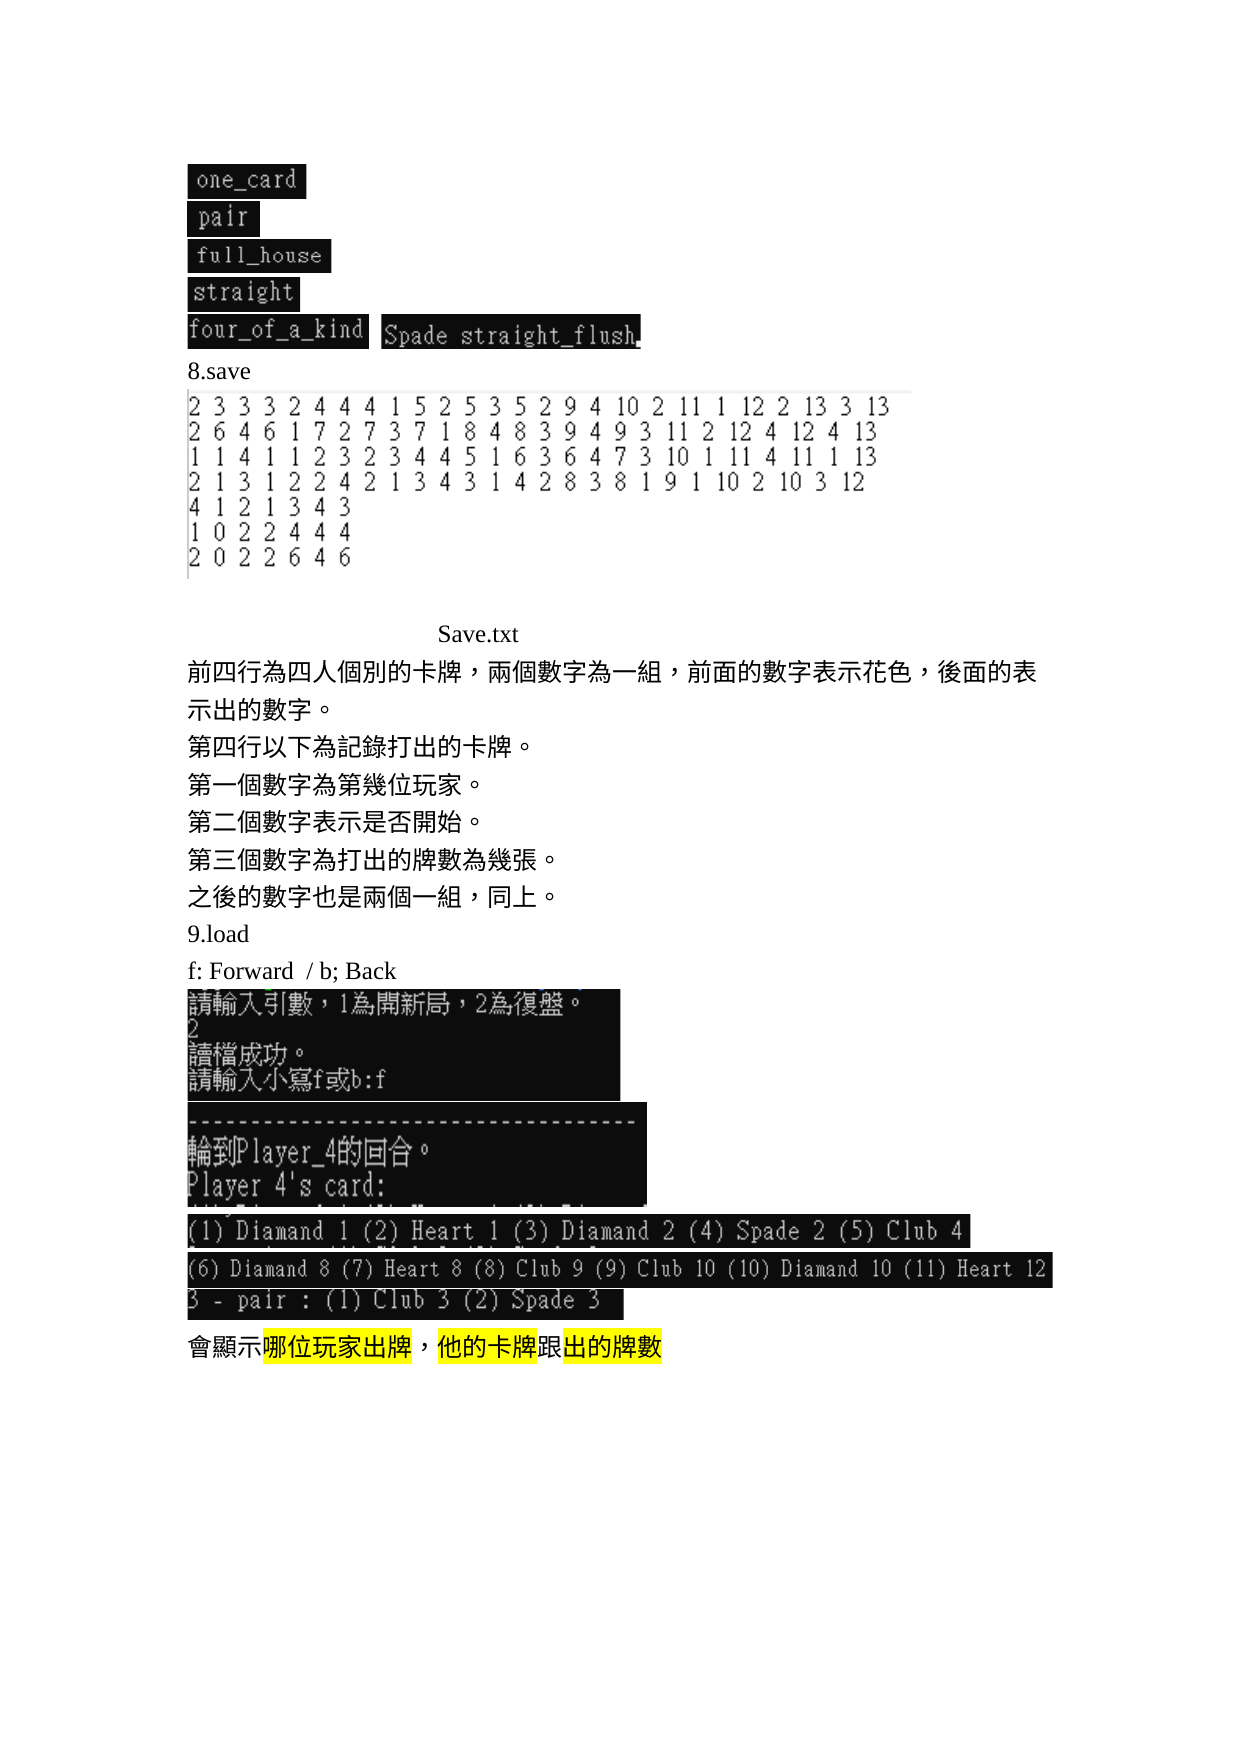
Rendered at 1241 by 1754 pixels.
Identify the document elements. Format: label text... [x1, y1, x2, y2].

picture [187, 277, 300, 312]
text 前四行為四人個別的卡牌，兩個數字為一組，前面的數字表示花色，後面的表示出的數字。 [187, 652, 1053, 727]
text 第二個數字表示是否開始。 [187, 802, 1053, 839]
text 8.save [187, 352, 1053, 389]
picture [187, 1289, 624, 1320]
text 會顯示哪位玩家出牌，他的卡牌跟出的牌數 [187, 1327, 1053, 1364]
picture [187, 1252, 1053, 1288]
text 9.load [187, 914, 1053, 952]
picture [187, 1102, 647, 1207]
picture [187, 989, 621, 1101]
picture [187, 389, 912, 579]
picture [187, 239, 332, 273]
picture [187, 1214, 971, 1248]
text 第一個數字為第幾位玩家。 [187, 764, 1053, 802]
picture [187, 164, 307, 199]
picture [381, 314, 641, 349]
text 之後的數字也是兩個一組，同上。 [187, 877, 1053, 914]
text 第三個數字為打出的牌數為幾張。 [187, 839, 1053, 877]
picture [187, 201, 260, 237]
text Save.txt [387, 614, 1053, 652]
picture [187, 314, 369, 349]
text 第四行以下為記錄打出的卡牌。 [187, 727, 1053, 764]
text f: Forward / b; Back [187, 952, 1053, 989]
